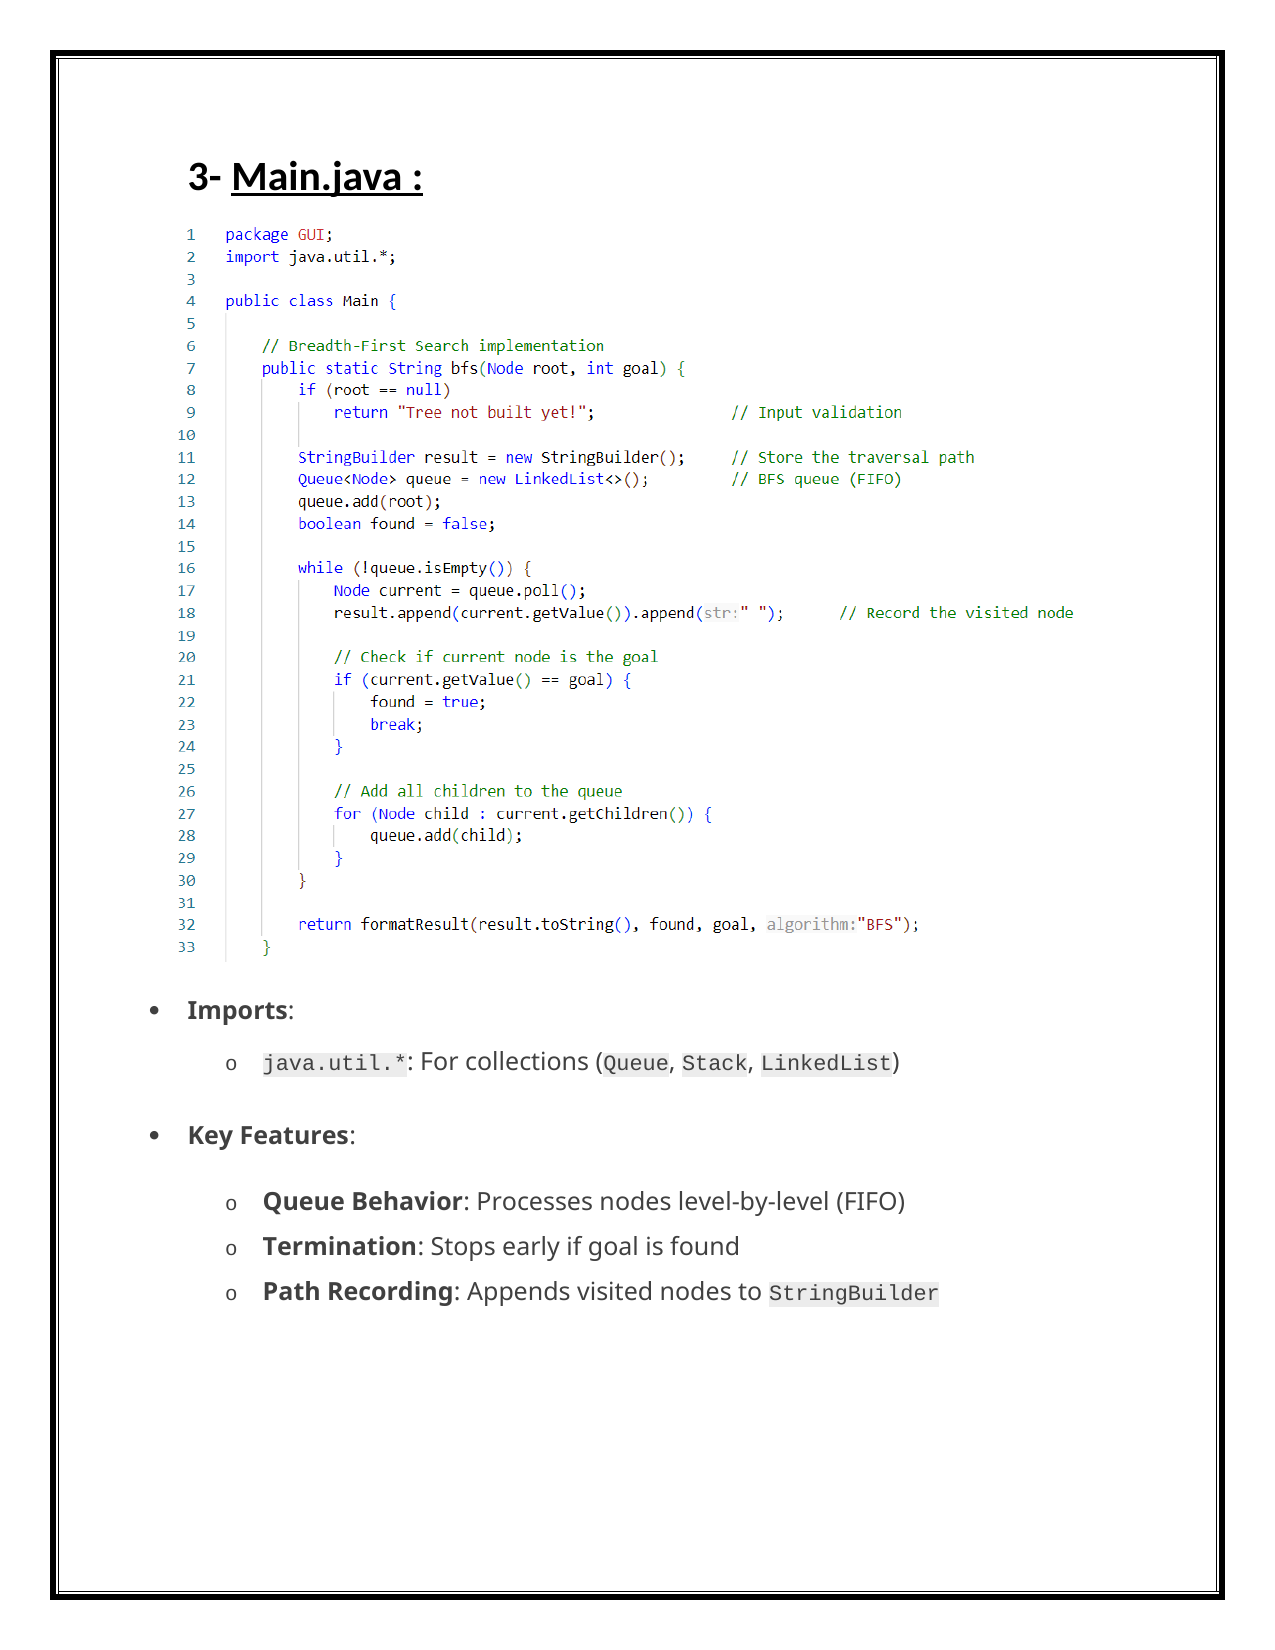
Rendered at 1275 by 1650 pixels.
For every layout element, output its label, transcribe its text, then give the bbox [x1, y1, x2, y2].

list Termination: Stops early if goal is found [225, 1218, 1125, 1263]
list Path Recording: Appends visited nodes to StringBuilder [225, 1263, 1125, 1307]
list Key Features: [150, 1107, 1125, 1152]
list Imports: [150, 982, 1125, 1027]
picture [150, 225, 1125, 962]
list java.util.*: For collections (Queue, Stack, LinkedList) [225, 1033, 1125, 1078]
list Queue Behavior: Processes nodes level-by-level (FIFO) [225, 1173, 1125, 1218]
list Main.java : [187, 150, 1125, 201]
